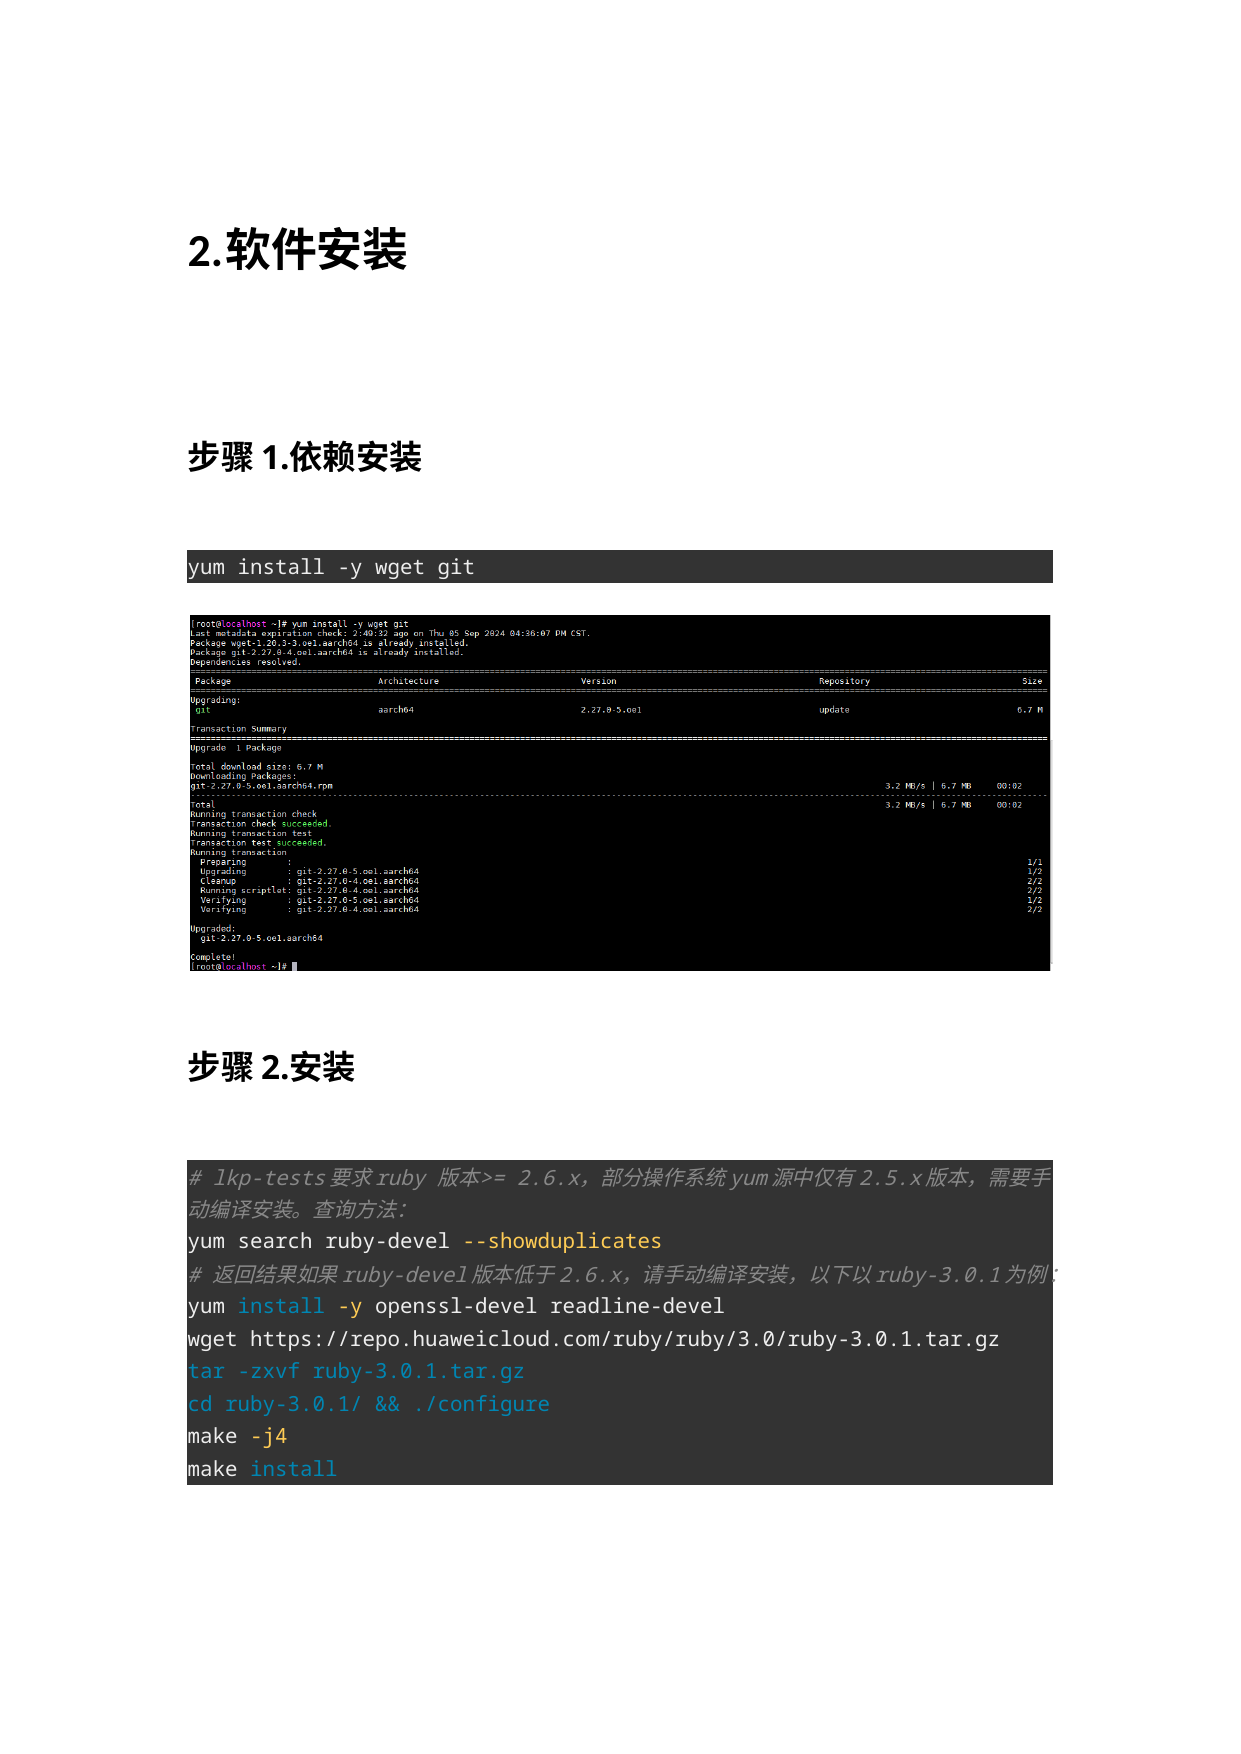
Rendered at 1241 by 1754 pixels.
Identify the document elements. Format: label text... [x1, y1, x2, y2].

text # 返回结果如果ruby-devel版本低于2.6.x，请手动编译安装，以下以ruby-3.0.1为例： [187, 1257, 1053, 1290]
subtitle 步骤2.安装 [187, 1032, 1053, 1097]
text yum install -y openssl-devel readline-devel [187, 1290, 1053, 1322]
text make -j4 [187, 1420, 1053, 1452]
text cd ruby-3.0.1/ && ./configure [187, 1387, 1053, 1420]
text yum search ruby-devel --showduplicates [187, 1225, 1053, 1257]
text tar -zxvf ruby-3.0.1.tar.gz [187, 1355, 1053, 1387]
text wget https://repo.huaweicloud.com/ruby/ruby/3.0/ruby-3.0.1.tar.gz [187, 1322, 1053, 1355]
text yum install -y wget git [187, 550, 1053, 583]
picture [187, 615, 1053, 971]
subtitle 软件安装 [187, 197, 1053, 295]
text make install [187, 1452, 1053, 1485]
text # lkp-tests要求ruby 版本>= 2.6.x，部分操作系统yum源中仅有2.5.x版本，需要手动编译安装。查询方法： [187, 1160, 1053, 1225]
subtitle 步骤1.依赖安装 [187, 423, 1053, 488]
